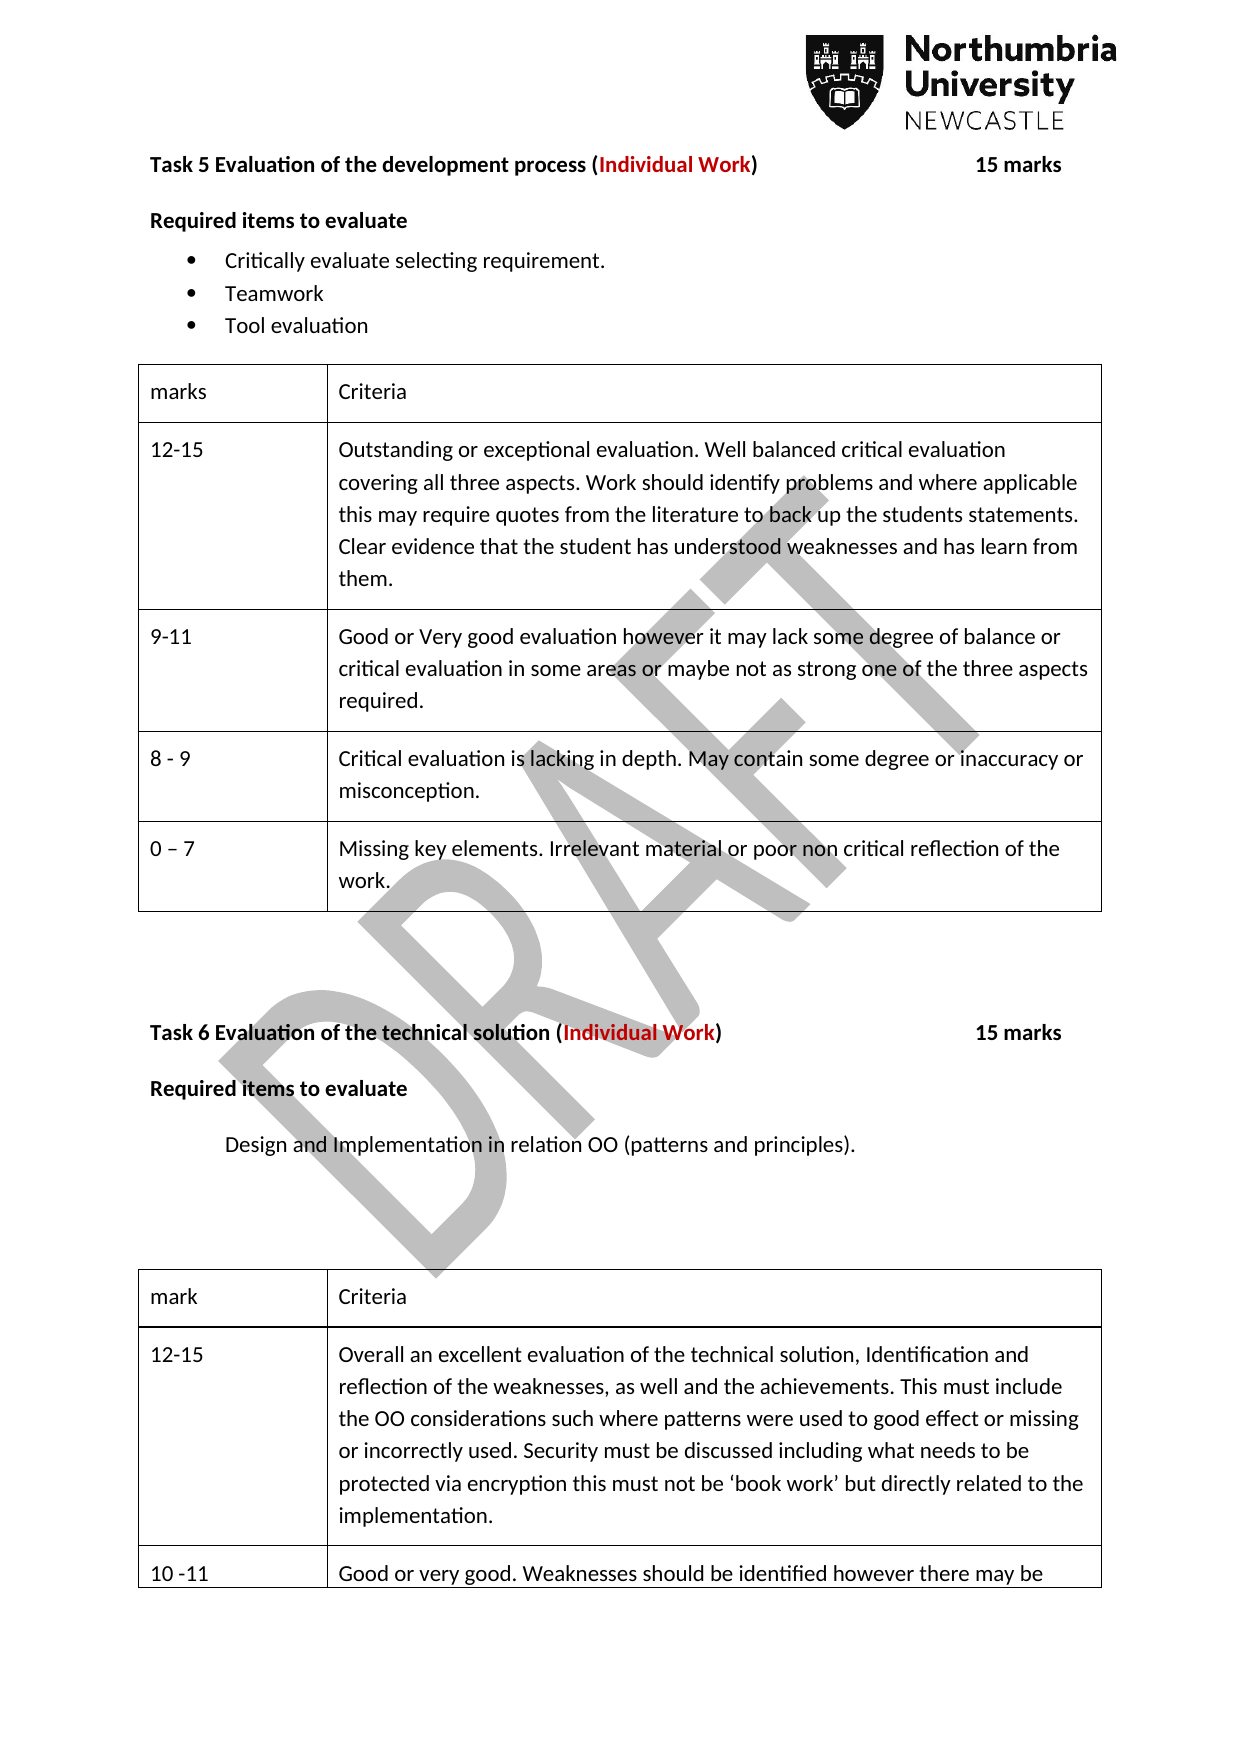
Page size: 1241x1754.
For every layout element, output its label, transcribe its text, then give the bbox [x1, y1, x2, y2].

table_cell Outstanding or exceptional evaluation. Well balanced critical evaluation covering all three aspects. Work should identify problems and where applicable this may require quotes from the literature to back up the students statements. Clear evidence that the student has understood weaknesses and has learn from them. [328, 423, 1101, 608]
table_header mark [139, 1270, 327, 1326]
table_header marks [139, 365, 327, 422]
text Required items to evaluate [150, 206, 1090, 234]
table_cell 8 - 9 [139, 732, 327, 821]
table_header Criteria [328, 365, 1101, 422]
list Tool evaluation [187, 311, 1090, 339]
text Task 5 Evaluation of the development process (Individual Work) 15 marks [150, 150, 1090, 178]
table_header Criteria [328, 1270, 1101, 1326]
text Design and Implementation in relation OO (patterns and principles). [150, 1130, 1090, 1190]
table_cell Overall an excellent evaluation of the technical solution, Identification and reflection of the weaknesses, as well and the achievements. This must include the OO considerations such where patterns were used to good effect or missing or incorrectly used. Security must be discussed including what needs to be protected via encryption this must not be ‘book work’ but directly related to the implementation. [328, 1328, 1101, 1545]
list Critically evaluate selecting requirement. [187, 247, 1090, 274]
table_cell Good or Very good evaluation however it may lack some degree of balance or critical evaluation in some areas or maybe not as strong one of the three aspects required. [328, 610, 1101, 731]
table_cell 12-15 [139, 423, 327, 608]
list Teamwork [187, 279, 1090, 307]
table_cell 12-15 [139, 1328, 327, 1545]
text Task 6 Evaluation of the technical solution (Individual Work) 15 marks [150, 1018, 1090, 1046]
table_cell 9-11 [139, 610, 327, 731]
table_cell 0 – 7 [139, 822, 327, 911]
picture [803, 31, 1116, 129]
text Required items to evaluate [150, 1074, 1090, 1102]
table_cell 10 -11 [139, 1546, 327, 1587]
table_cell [328, 1546, 1101, 1587]
table_cell Critical evaluation is lacking in depth. May contain some degree or inaccuracy or misconception. [328, 732, 1101, 821]
table_cell Missing key elements. Irrelevant material or poor non critical reflection of the work. [328, 822, 1101, 911]
